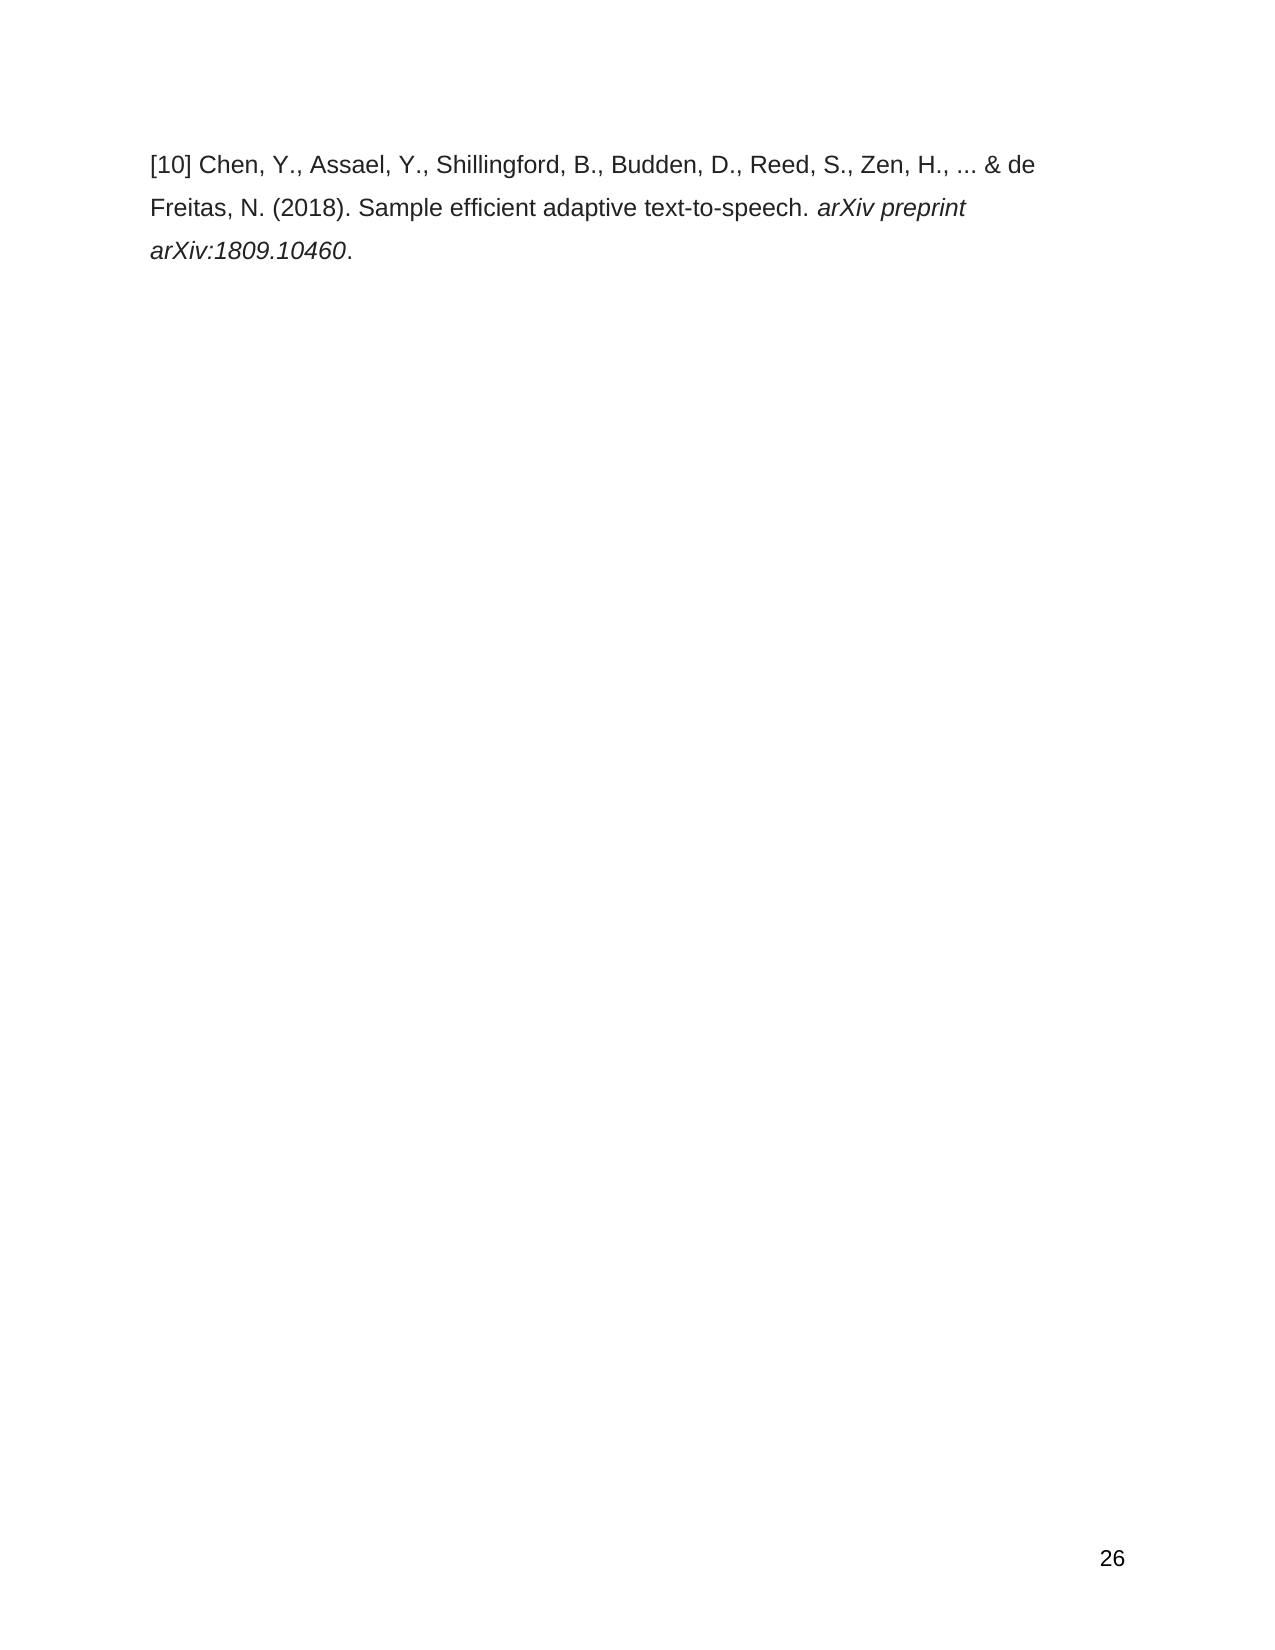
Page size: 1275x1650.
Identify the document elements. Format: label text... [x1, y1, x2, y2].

text [10] Chen, Y., Assael, Y., Shillingford, B., Budden, D., Reed, S., Zen, H., ... & de Freitas, N. (2018). Sample efficient adaptive text-to-speech. arXiv preprint arXiv:1809.10460. [150, 150, 1125, 265]
